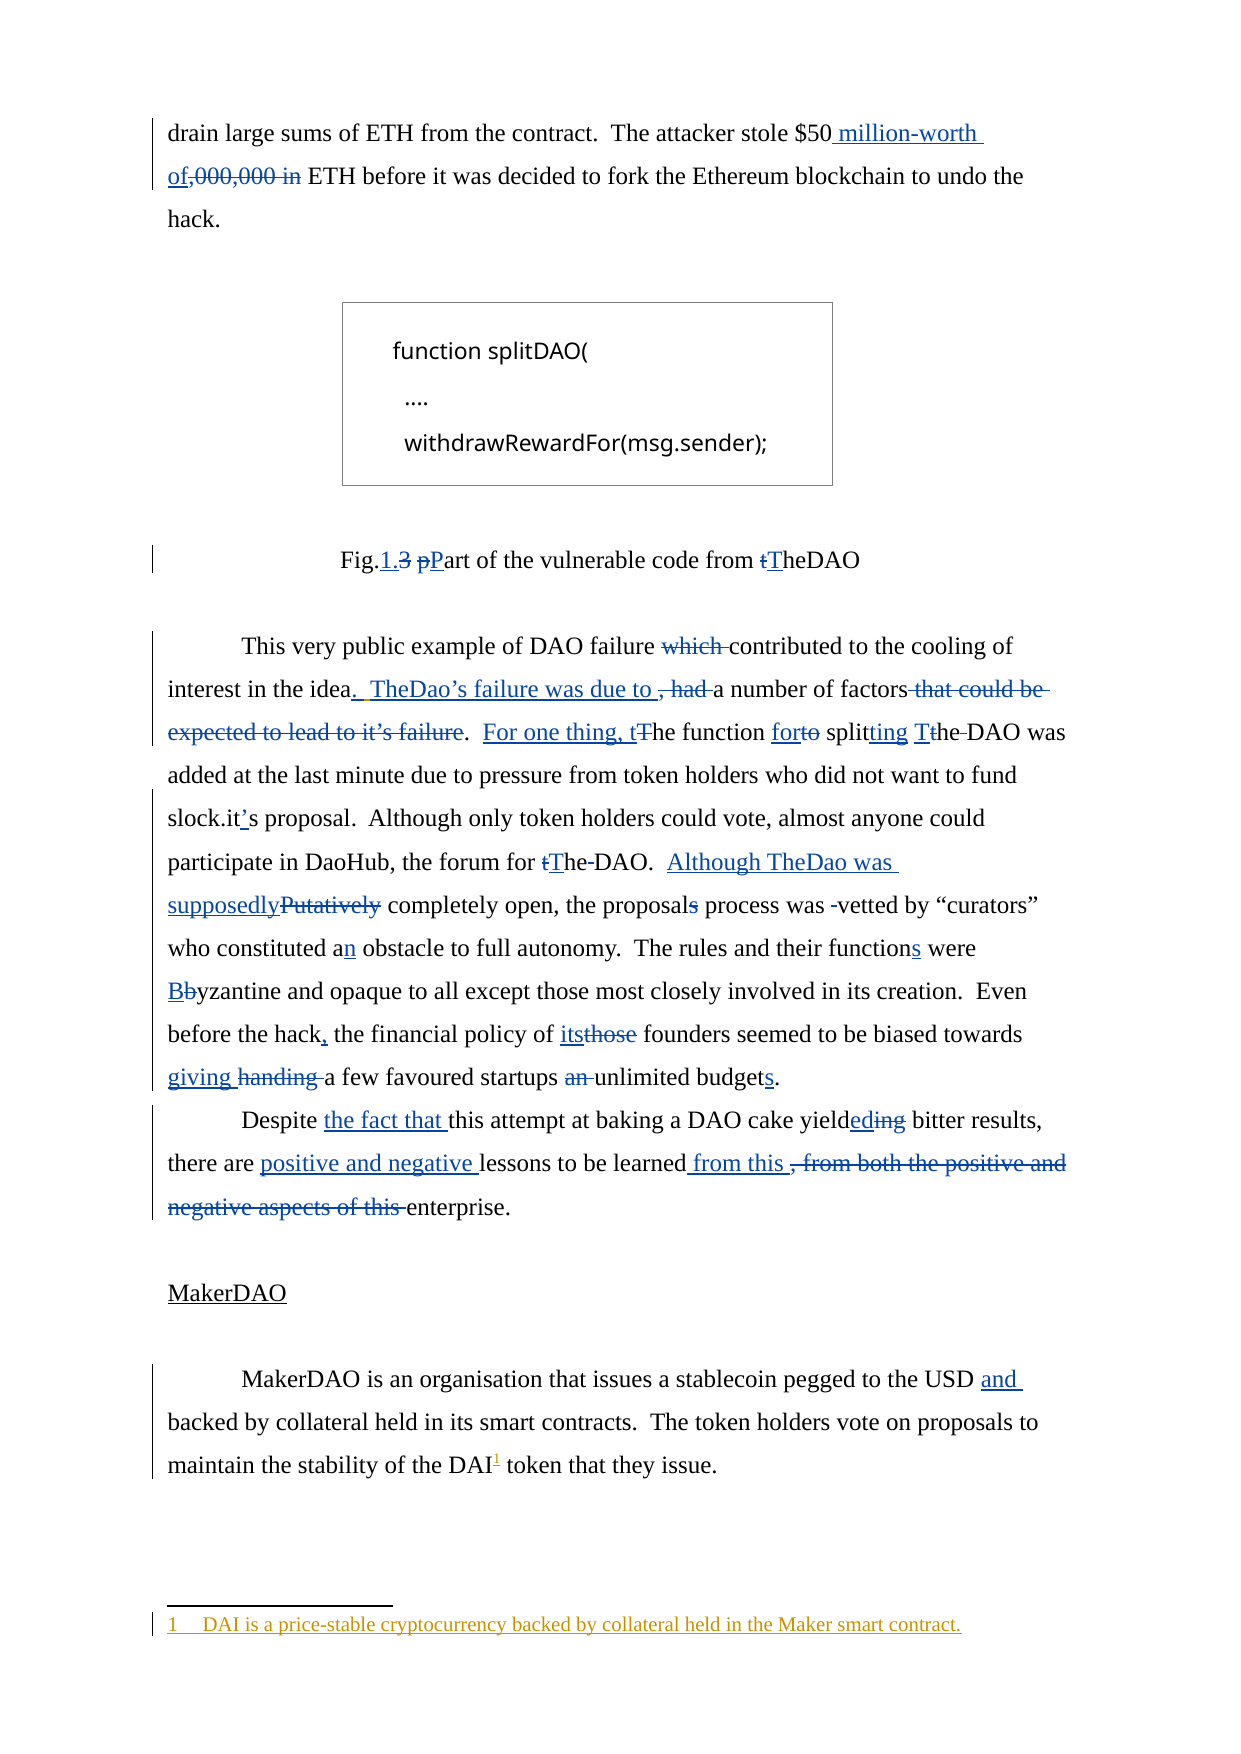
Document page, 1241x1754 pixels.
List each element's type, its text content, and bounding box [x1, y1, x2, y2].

text .... [392, 381, 832, 412]
text withdrawRewardFor(msg.sender); [392, 427, 832, 458]
text function splitDAO( [392, 335, 832, 367]
text Despite this attempt at baking a DAO cake yield bitter results, there are lessons to be learnedenterprise. [167, 1105, 1067, 1220]
text Fig. art of the vulnerable code from heDAO [167, 545, 1067, 573]
text This very public example of DAO failure contributed to the cooling of interest in the ideaa number of factors. he function split heDAO was added at the last minute due to pressure from token holders who did not want to fund slock.its proposal. Although only token holders could vote, almost anyone could participate in DaoHub, the forum for heDAO. completely open, the proposal process was vetted by “curators” who constituted a obstacle to full autonomy. The rules and their function were yzantine and opaque to all except those most closely involved in its creation. Even before the hack the financial policy of founders seemed to be biased towards a few favoured startups unlimited budget. [167, 631, 1067, 1091]
text MakerDAO is an organisation that issues a stablecoin pegged to the USD backed by collateral held in its smart contracts. The token holders vote on proposals to maintain the stability of the DAI token that they issue. [167, 1364, 1067, 1479]
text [167, 118, 1067, 233]
text MakerDAO [167, 1278, 1067, 1307]
